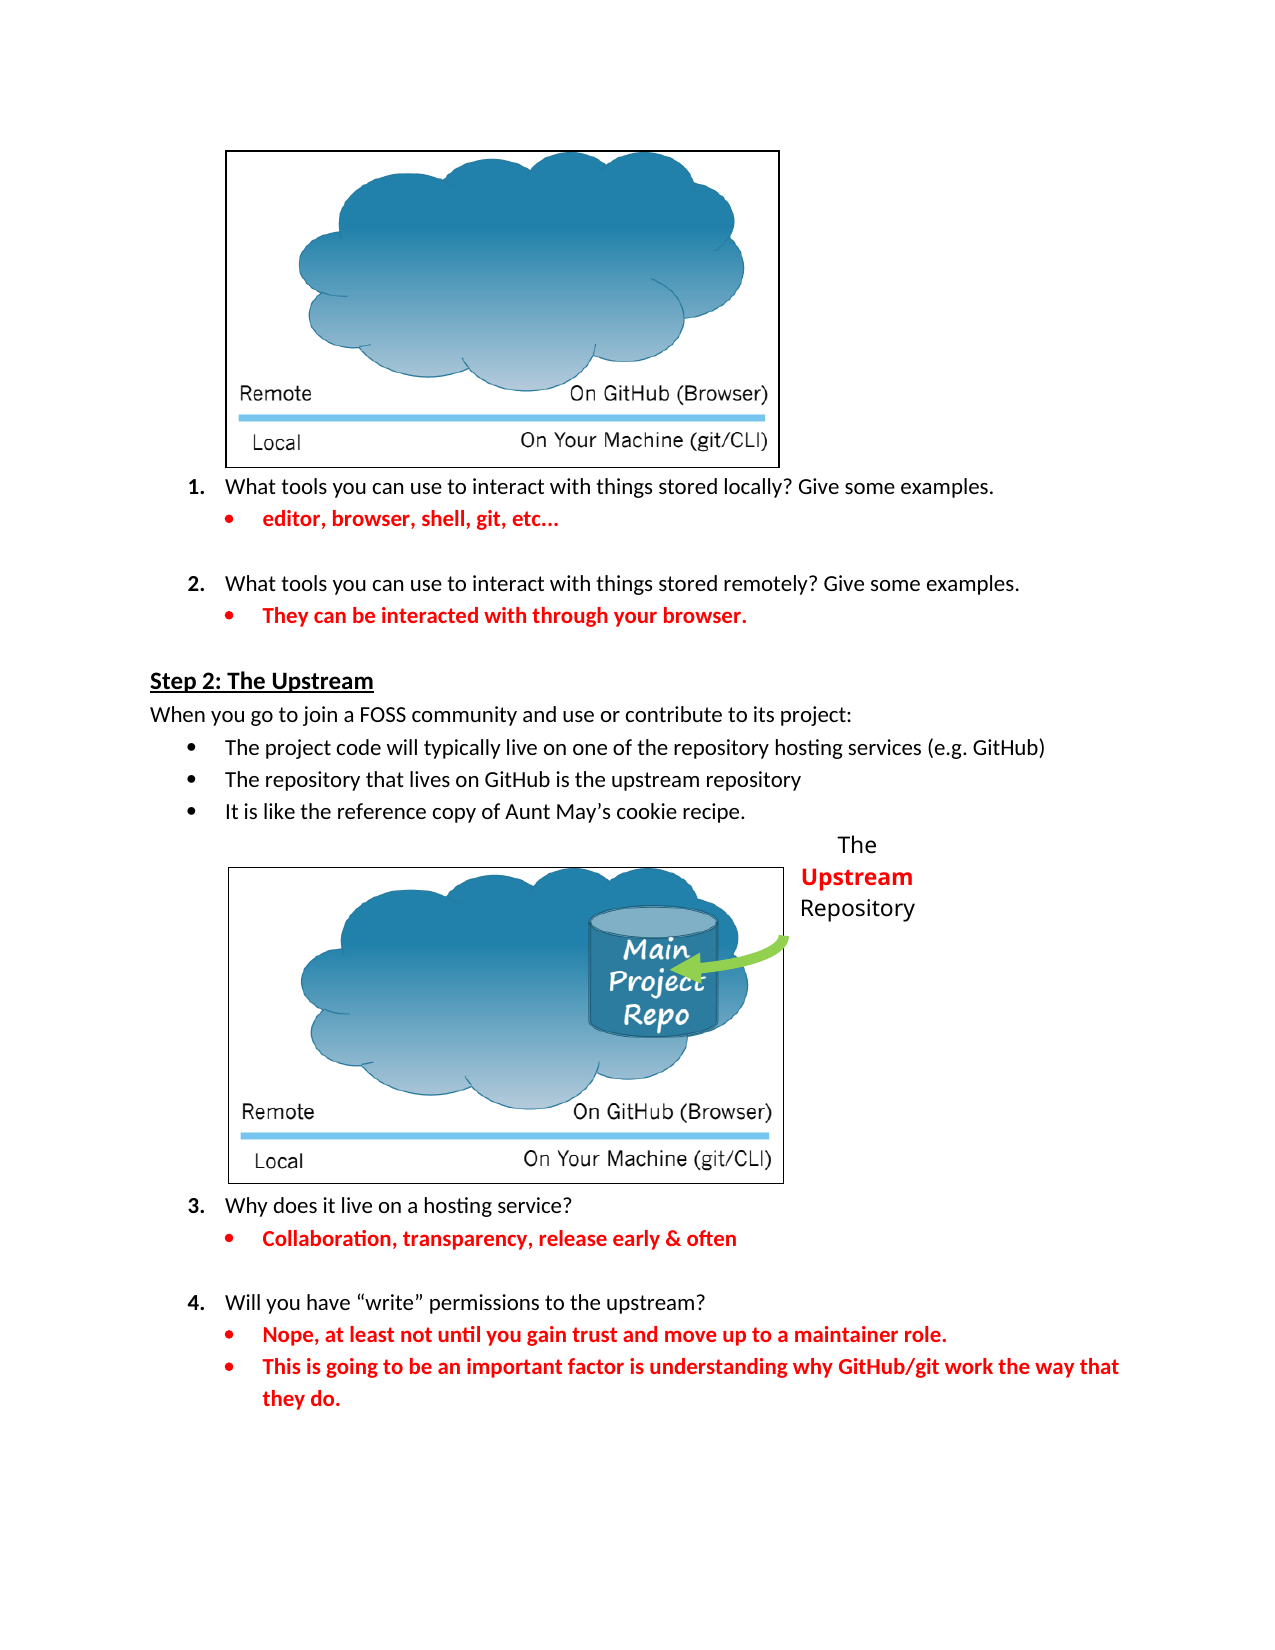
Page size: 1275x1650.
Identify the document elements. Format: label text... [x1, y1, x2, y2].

list Why does it live on a hosting service? [187, 1191, 1125, 1219]
list They can be interacted with through your browser. [225, 601, 1125, 629]
list What tools you can use to interact with things stored locally? Give some examples. [187, 472, 1125, 500]
list It is like the reference copy of Aunt May’s cookie recipe. [187, 797, 1125, 825]
list This is going to be an important factor is understanding why GitHub/git work the way that they do. [225, 1352, 1125, 1413]
list What tools you can use to interact with things stored remotely? Give some examples. [187, 569, 1125, 597]
text Step 2: The Upstream [150, 665, 1125, 696]
text When you go to join a FOSS community and use or contribute to its project: [150, 700, 1125, 728]
list The project code will typically live on one of the repository hosting services (e.g. GitHub) [187, 733, 1125, 761]
list editor, browser, shell, git, etc... [225, 504, 1125, 532]
list Will you have “write” permissions to the upstream? [187, 1288, 1125, 1316]
list The repository that lives on GitHub is the upstream repository [187, 765, 1125, 793]
list Nope, at least not until you gain trust and move up to a maintainer role. [225, 1320, 1125, 1348]
list Collaboration, transparency, release early & often [225, 1224, 1125, 1252]
